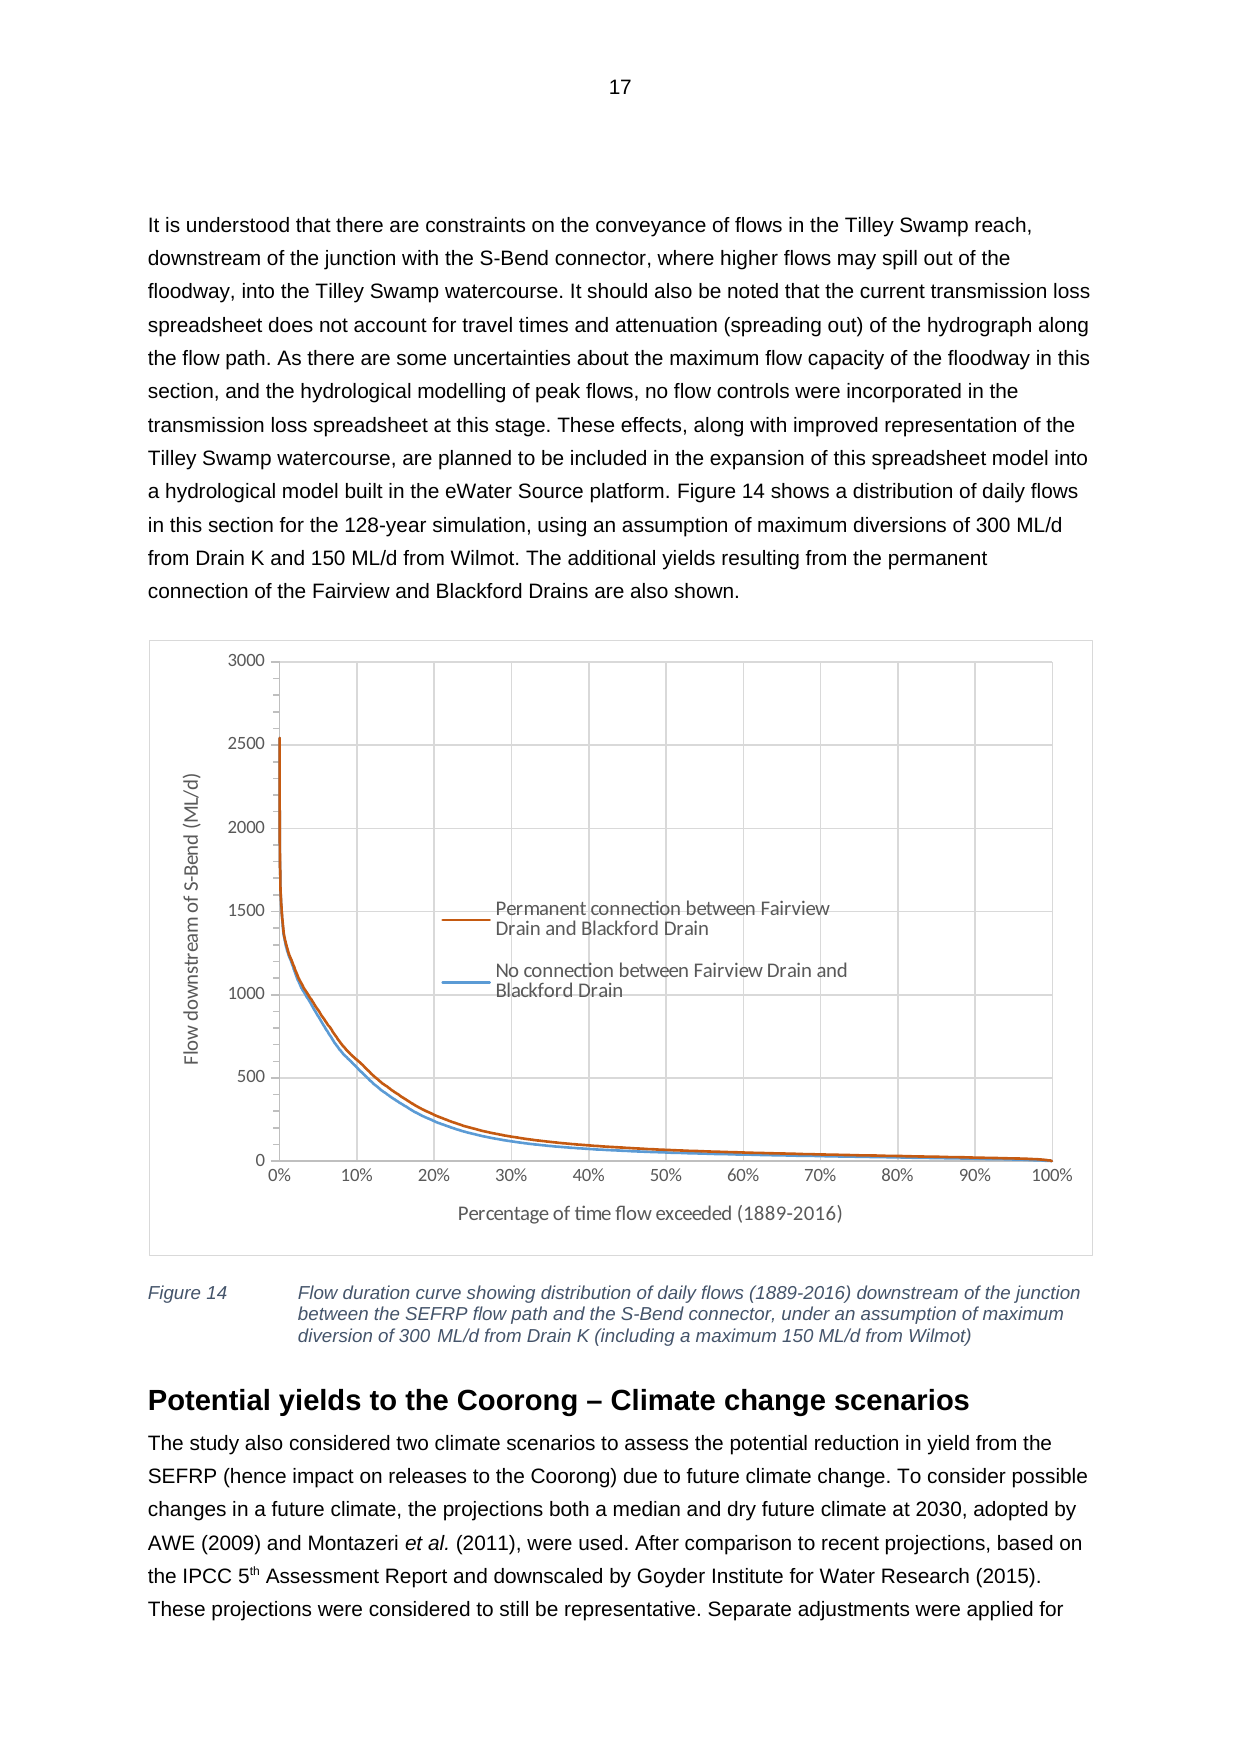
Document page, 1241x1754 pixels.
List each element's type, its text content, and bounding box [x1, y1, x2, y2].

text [148, 1423, 1092, 1623]
text It is understood that there are constraints on the conveyance of flows in the Tilley Swamp reach, downstream of the junction with the S-Bend connector, where higher flows may spill out of the floodway, into the Tilley Swamp watercourse. It should also be noted that the current transmission loss spreadsheet does not account for travel times and attenuation (spreading out) of the hydrograph along the flow path. As there are some uncertainties about the maximum flow capacity of the floodway in this section, and the hydrological modelling of peak flows, no flow controls were incorporated in the transmission loss spreadsheet at this stage. These effects, along with improved representation of the Tilley Swamp watercourse, are planned to be included in the expansion of this spreadsheet model into a hydrological model built in the eWater Source platform. Figure 14 shows a distribution of daily flows in this section for the 128-year simulation, using an assumption of maximum diversions of 300 ML/d from Drain K and 150 ML/d from Wilmot. The additional yields resulting from the permanent connection of the Fairview and Blackford Drains are also shown. [148, 205, 1092, 605]
subtitle Potential yields to the Coorong – Climate change scenarios [148, 1384, 1092, 1417]
